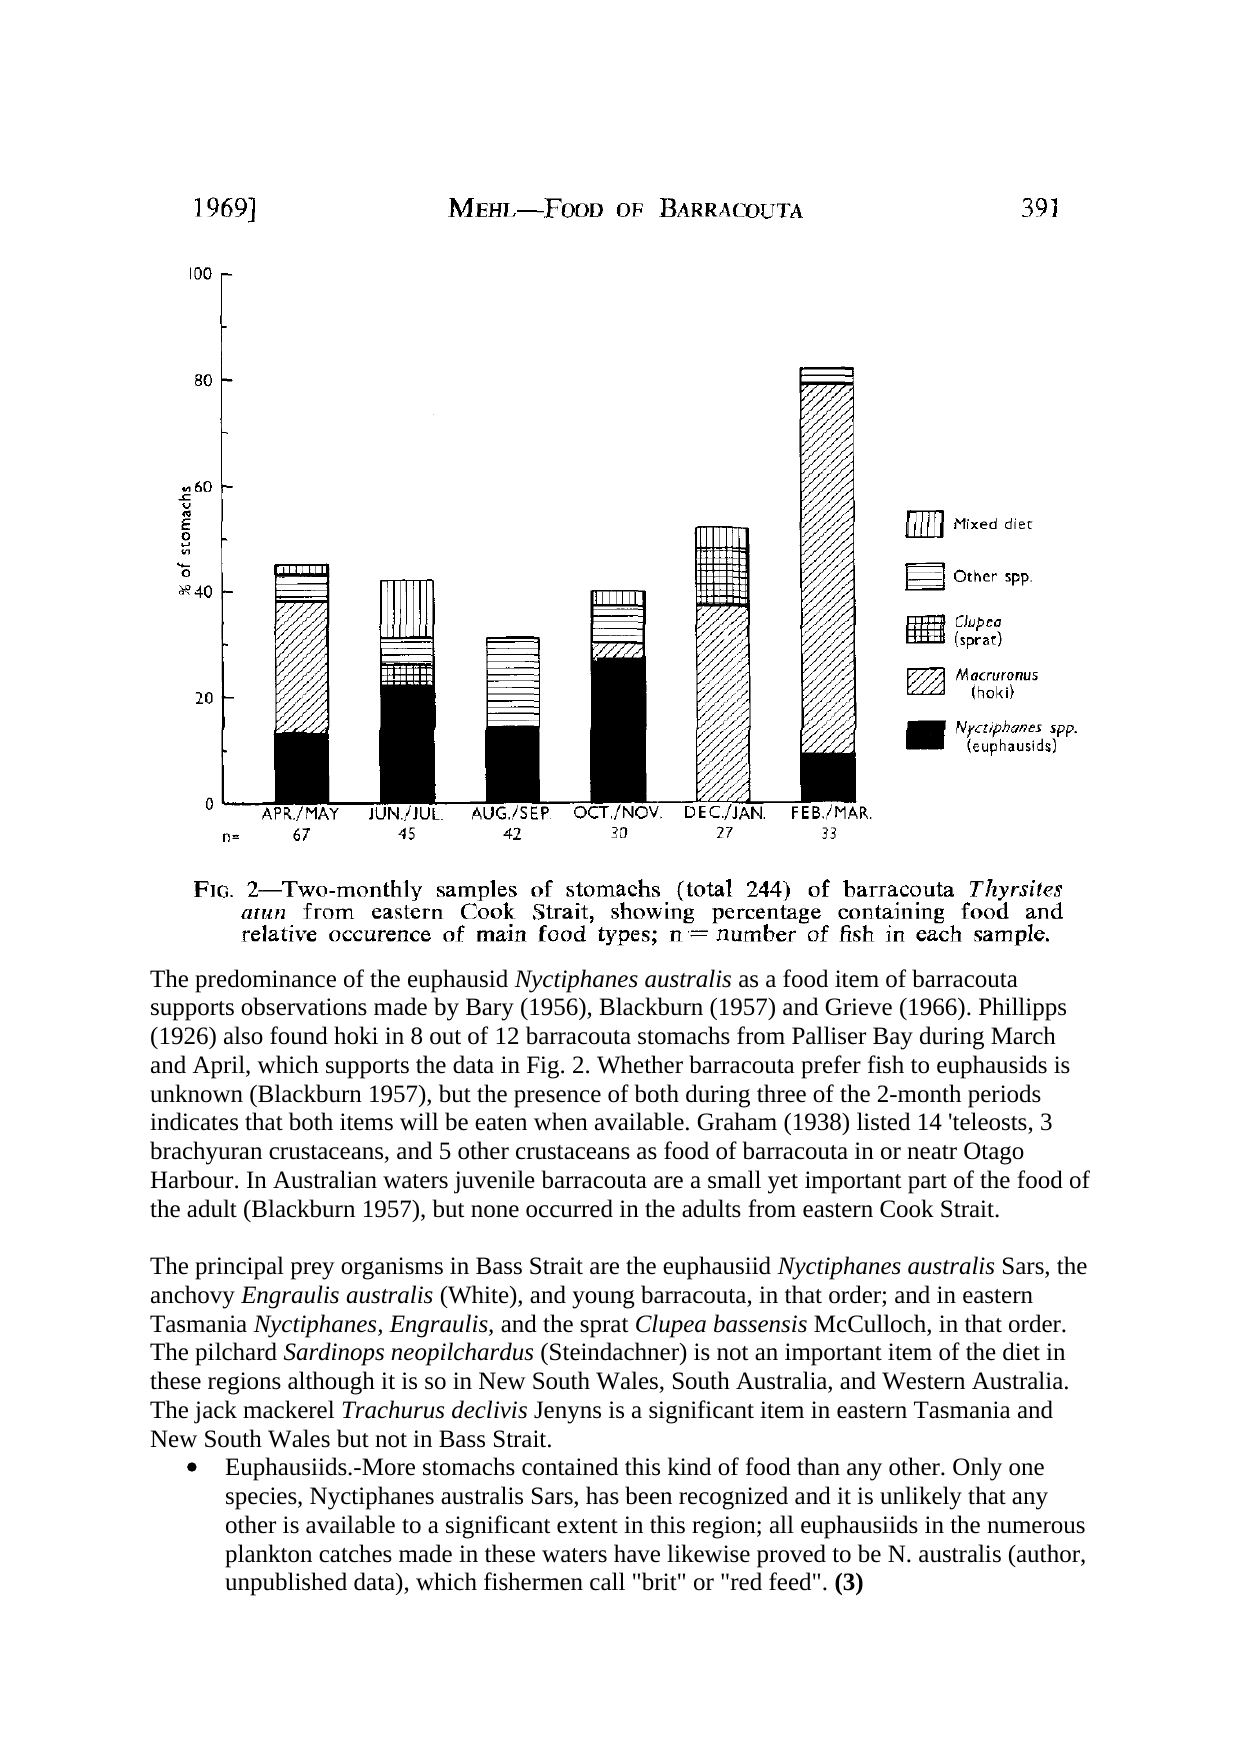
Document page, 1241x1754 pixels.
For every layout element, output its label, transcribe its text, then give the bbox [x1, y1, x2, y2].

text The principal prey organisms in Bass Strait are the euphausiid Nyctiphanes australis Sars, the anchovy Engraulis australis (White), and young barracouta, in that order; and in eastern Tasmania Nyctiphanes, Engraulis, and the sprat Clupea bassensis McCulloch, in that order. The pilchard Sardinops neopilchardus (Steindachner) is not an important item of the diet in these regions although it is so in New South Wales, South Australia, and Western Australia. The jack mackerel Trachurus declivis Jenyns is a significant item in eastern Tasmania and New South Wales but not in Bass Strait. [150, 1251, 1090, 1452]
picture [150, 150, 1091, 964]
text The predominance of the euphausid Nyctiphanes australis as a food item of barracouta supports observations made by Bary (1956), Blackburn (1957) and Grieve (1966). Phillipps (1926) also found hoki in 8 out of 12 barracouta stomachs from Palliser Bay during March and April, which supports the data in Fig. 2. Whether barracouta prefer fish to euphausids is unknown (Blackburn 1957), but the presence of both during three of the 2-month periods indicates that both items will be eaten when available. Graham (1938) listed 14 'teleosts, 3 brachyuran crustaceans, and 5 other crustaceans as food of barracouta in or neatr Otago Harbour. In Australian waters juvenile barracouta are a small yet important part of the food of the adult (Blackburn 1957), but none occurred in the adults from eastern Cook Strait. [150, 964, 1090, 1222]
list Euphausiids.-More stomachs contained this kind of food than any other. Only one species, Nyctiphanes australis Sars, has been recognized and it is unlikely that any other is available to a significant extent in this region; all euphausiids in the numerous plankton catches made in these waters have likewise proved to be N. australis (author, unpublished data), which fishermen call "brit" or "red feed". (3) [187, 1452, 1090, 1596]
